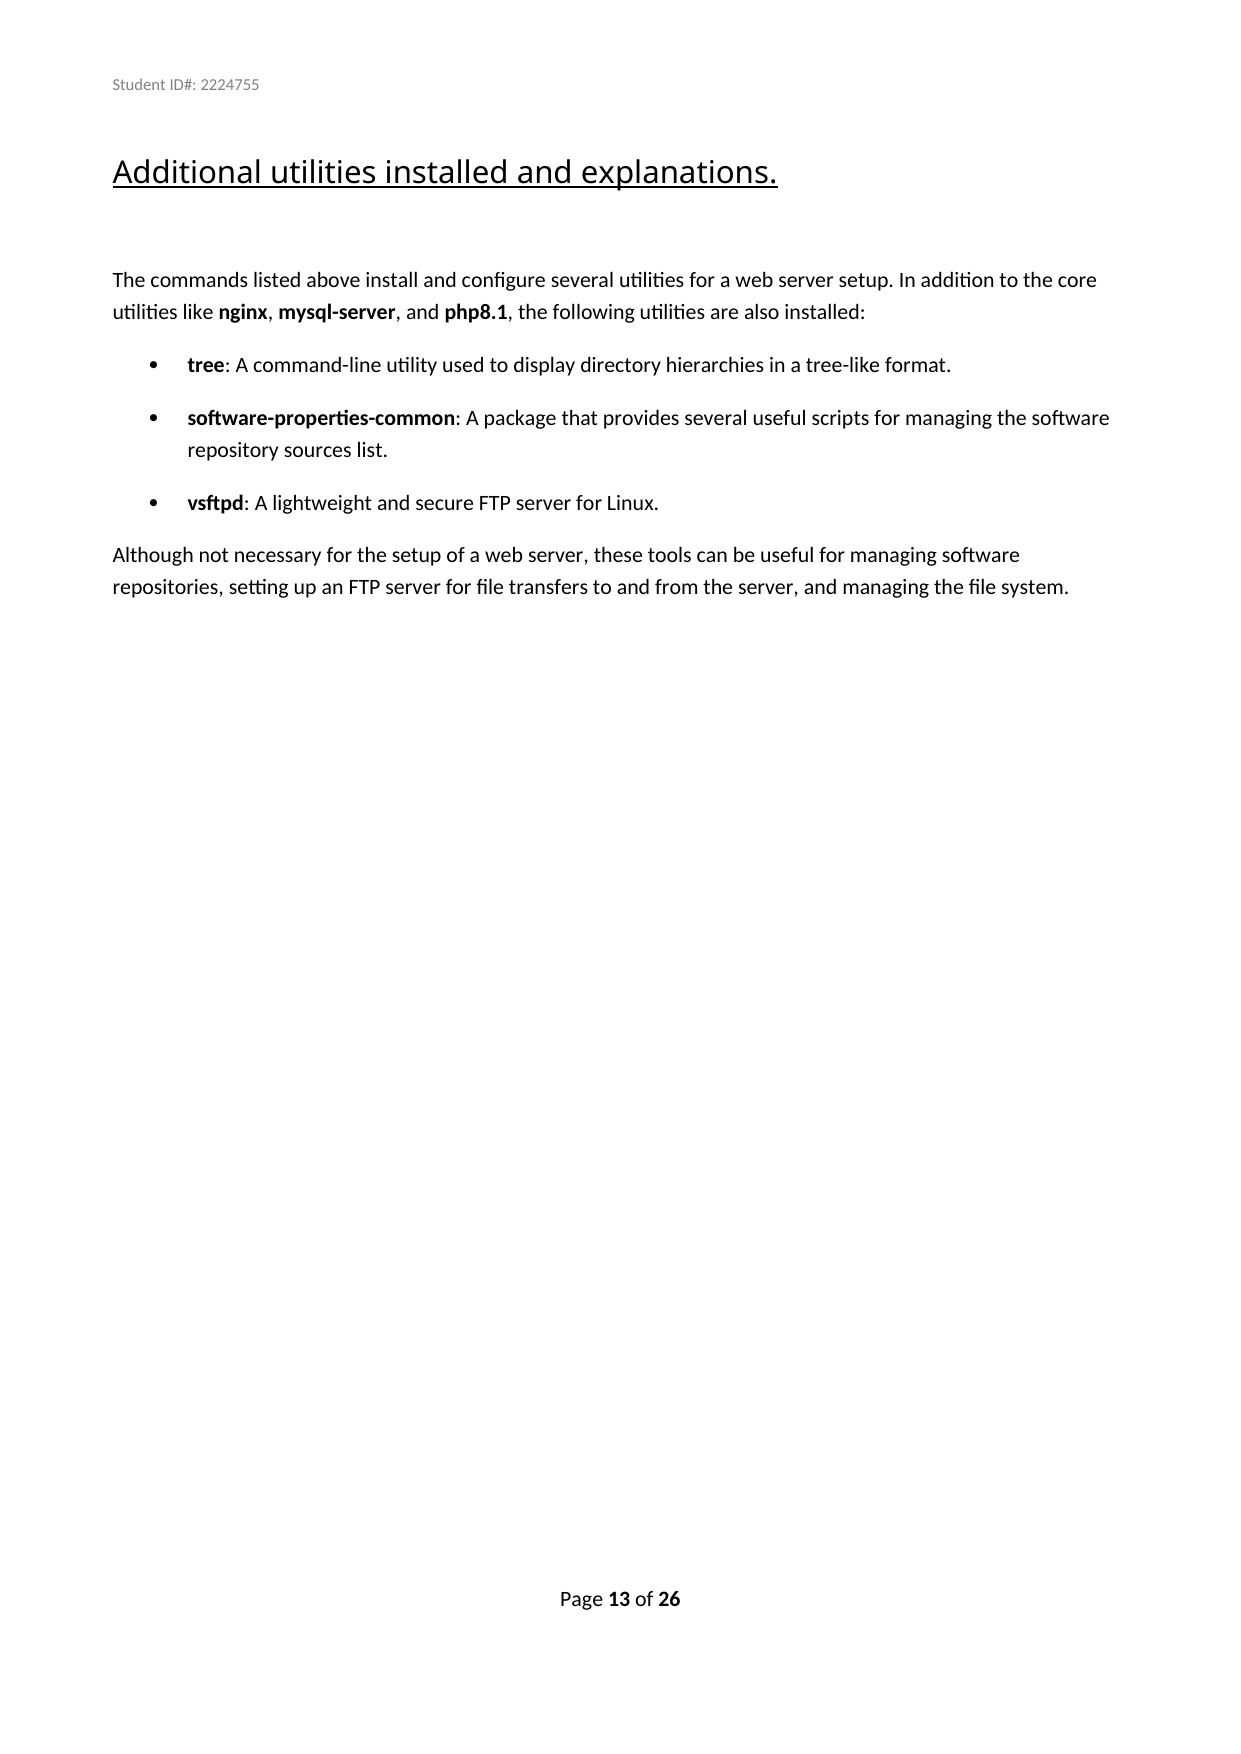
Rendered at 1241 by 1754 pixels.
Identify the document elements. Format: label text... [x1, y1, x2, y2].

text The commands listed above install and configure several utilities for a web server setup. In addition to the core utilities like nginx, mysql-server, and php8.1, the following utilities are also installed: [112, 266, 1128, 325]
text Although not necessary for the setup of a web server, these tools can be useful for managing software repositories, setting up an FTP server for file transfers to and from the server, and managing the file system. [112, 541, 1128, 600]
list software-properties-common: A package that provides several useful scripts for managing the software repository sources list. [150, 404, 1128, 462]
subtitle Additional utilities installed and explanations. [112, 150, 1128, 193]
list vsftpd: A lightweight and secure FTP server for Linux. [150, 489, 1128, 515]
list tree: A command-line utility used to display directory hierarchies in a tree-like format. [150, 351, 1128, 378]
